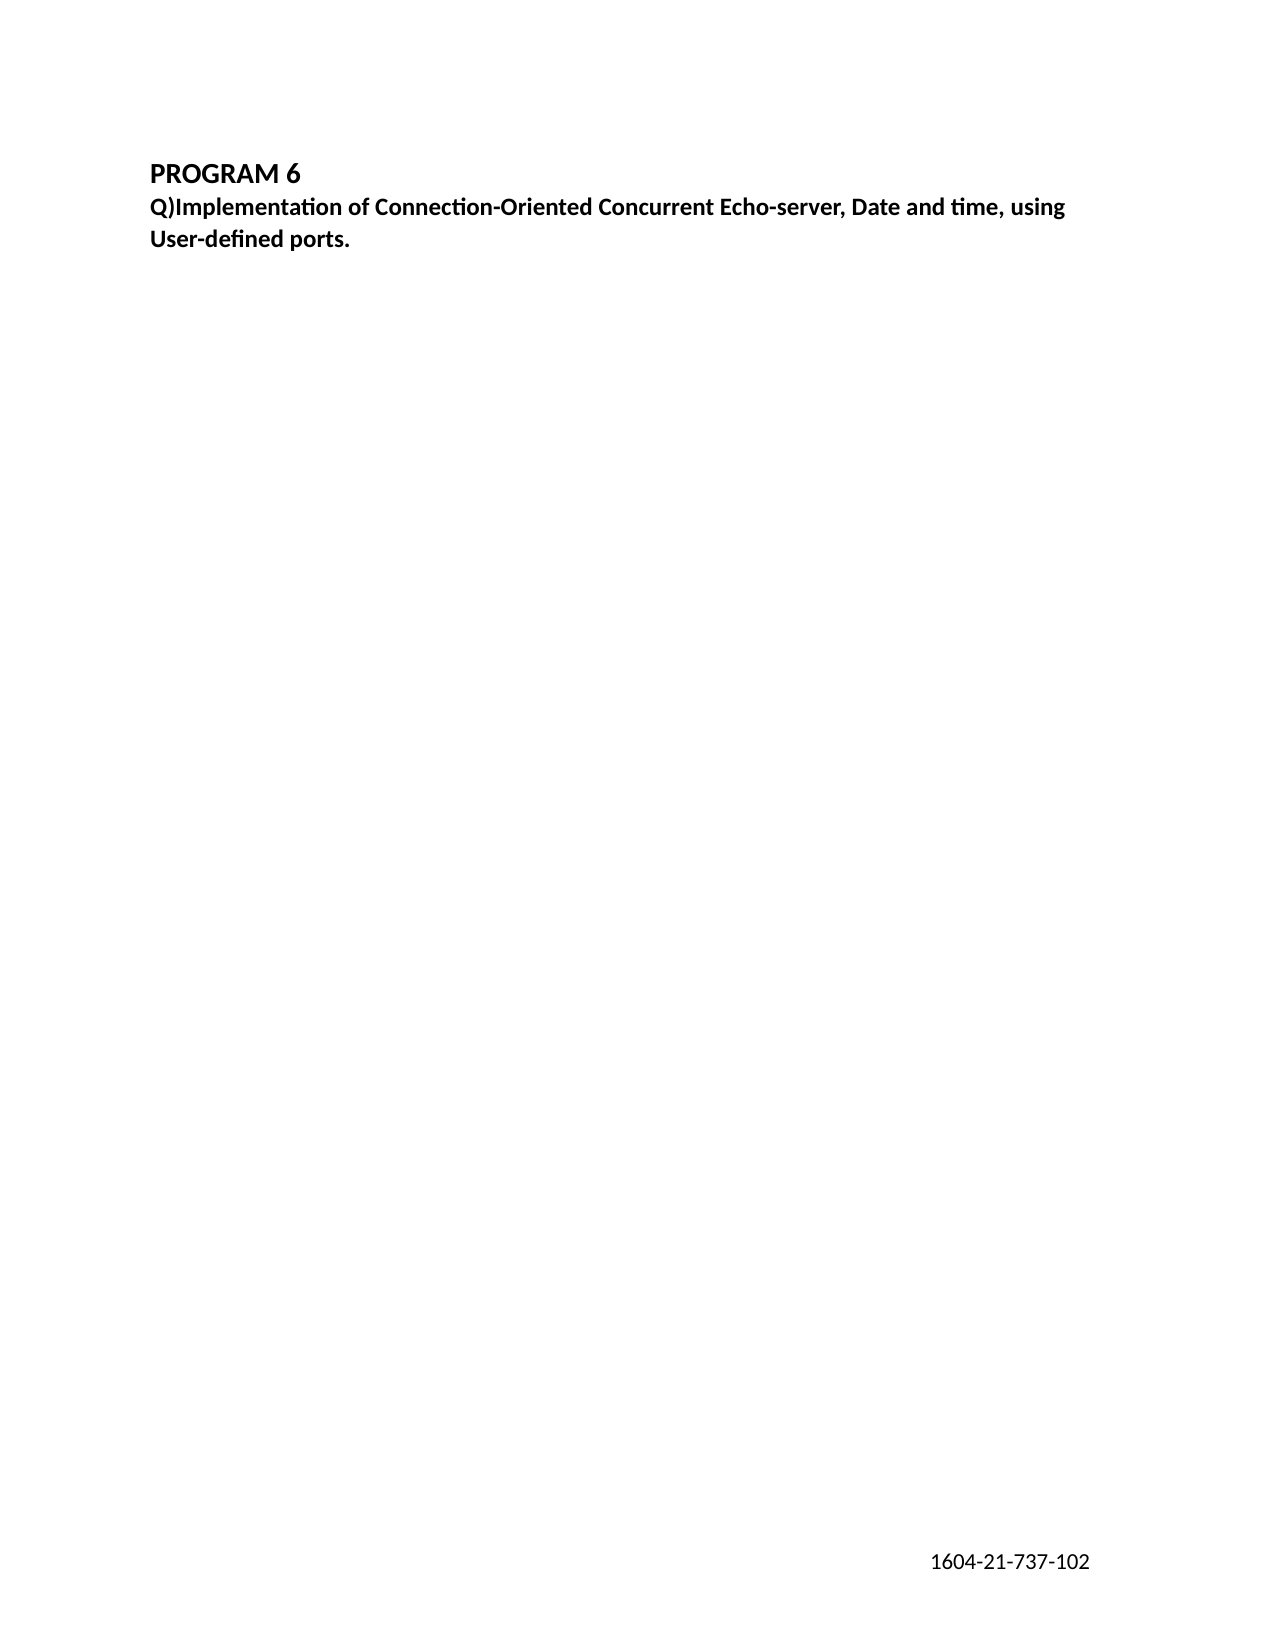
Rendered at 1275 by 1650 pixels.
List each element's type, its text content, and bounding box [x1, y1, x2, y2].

text PROGRAM 6 [150, 155, 1120, 191]
text Q)Implementation of Connection-Oriented Concurrent Echo-server, Date and time, using User-defined ports. [150, 191, 1120, 254]
